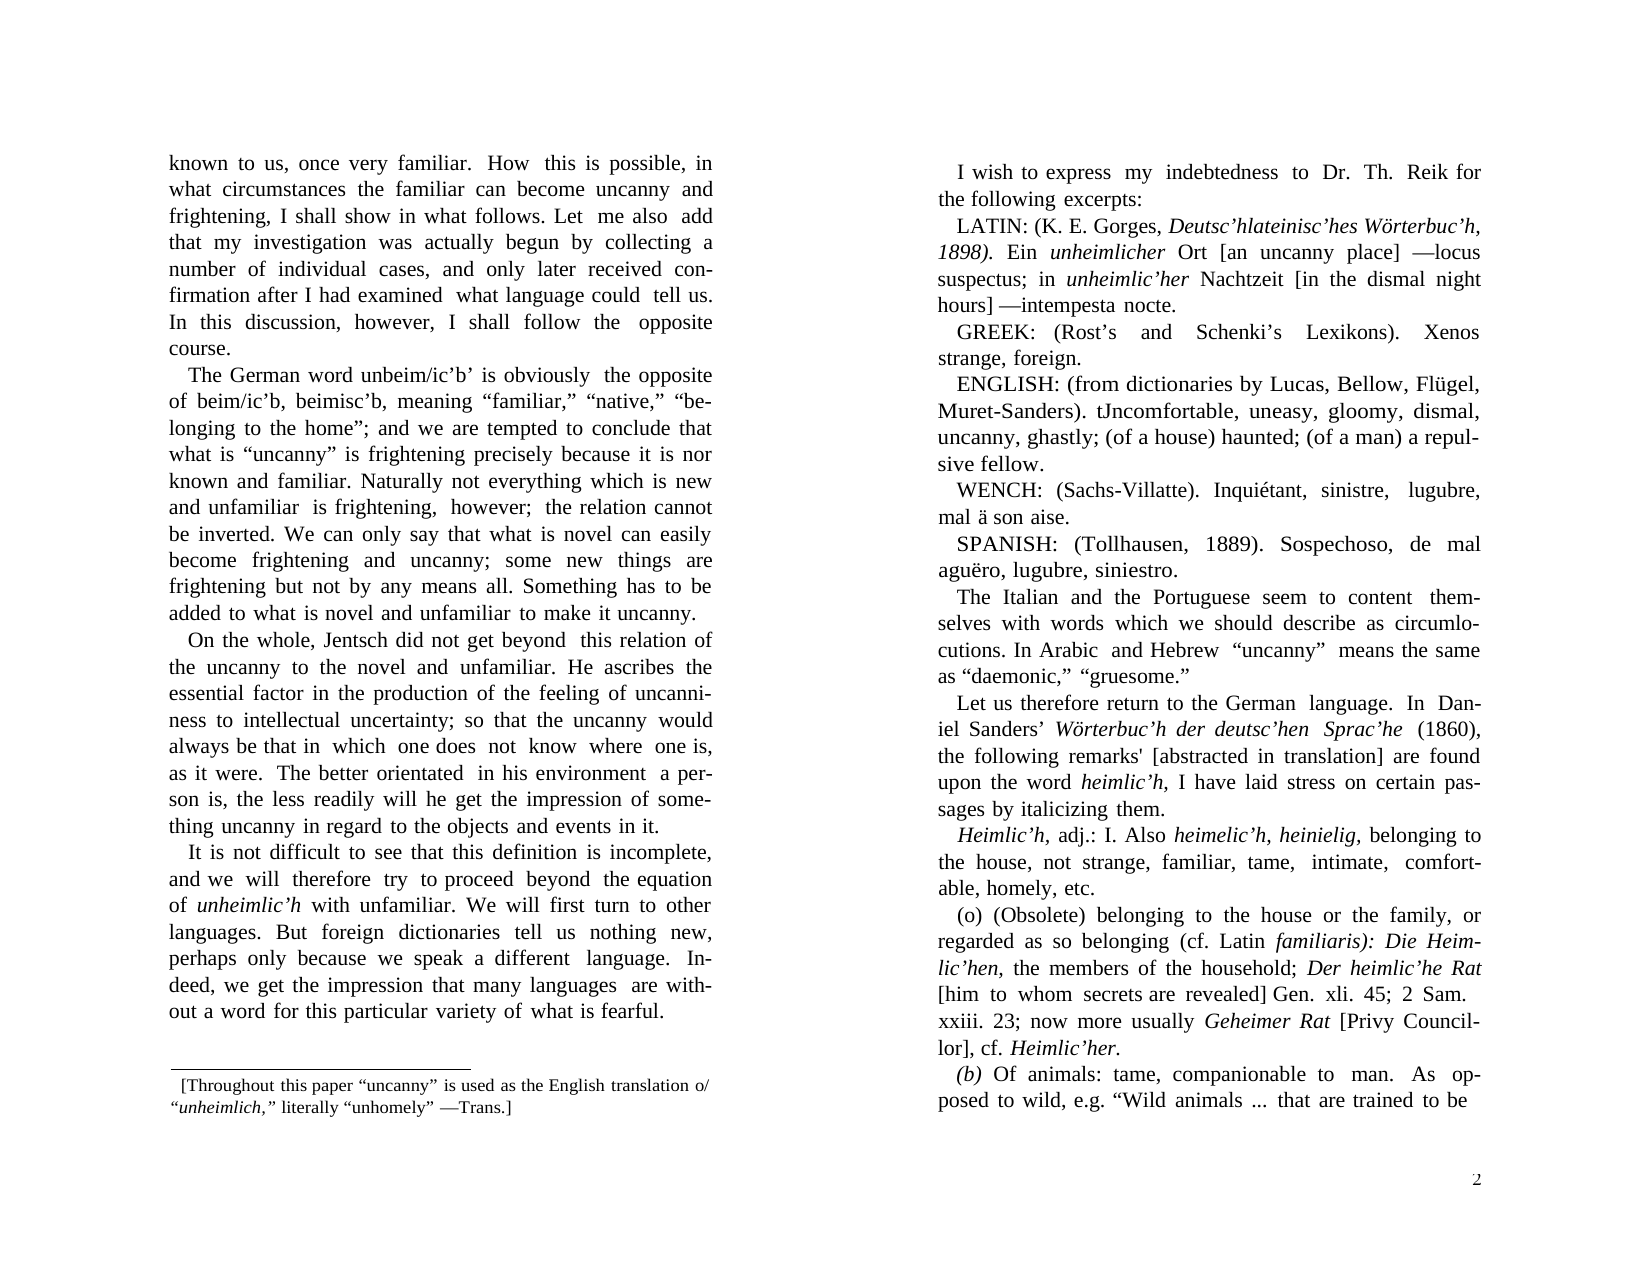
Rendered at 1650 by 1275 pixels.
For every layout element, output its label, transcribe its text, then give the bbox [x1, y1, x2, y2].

text LATIN: (K. E. Gorges, Deutsc’hlateinisc’hes Wörterbuc’h, 1898). Ein unheimlicher Ort [an uncanny place] —locus suspectus; in unheimlic’her Nachtzeit [in the dismal night hours] —intempesta nocte. [937, 213, 1481, 317]
text ENGLISH: (from dictionaries by Lucas, Bellow, Flügel, Muret-Sanders). tJncomfortable, uneasy, gloomy, dismal, uncanny, ghastly; (of a house) haunted; (of a man) a repul- sive fellow. [937, 371, 1481, 476]
text Let us therefore return to the German language. In Dan- iel Sanders’ Wörterbuc’h der deutsc’hen Sprac’he (1860), the following remarks' [abstracted in translation] are found upon the word heimlic’h, I have laid stress on certain pas- sages by italicizing them. [938, 690, 1481, 821]
text “unheimlich,” literally “unhomely” —Trans.] [168, 1097, 717, 1117]
text [Throughout this paper “uncanny” is used as the English translation o/ [181, 1075, 717, 1095]
text It is not difficult to see that this definition is incomplete, and we will therefore try to proceed beyond the equation of unheimlic’h with unfamiliar. We will first turn to other languages. But foreign dictionaries tell us nothing new, perhaps only because we speak a different language. In- deed, we get the impression that many languages are with- out a word for this particular variety of what is fearful. [169, 839, 712, 1023]
picture [1472, 1174, 1481, 1185]
text I wish to express my indebtedness to Dr. Th. Reik for the following excerpts: [938, 159, 1482, 211]
text On the whole, Jentsch did not get beyond this relation of the uncanny to the novel and unfamiliar. He ascribes the essential factor in the production of the feeling of uncanni- ness to intellectual uncertainty; so that the uncanny would always be that in which one does not know where one is, as it were. The better orientated in his environment a per- son is, the less readily will he get the impression of some- thing uncanny in regard to the objects and events in it. [169, 627, 713, 838]
text WENCH: (Sachs-Villatte). Inquiétant, sinistre, lugubre, mal ä son aise. [938, 477, 1480, 529]
text (b) Of animals: tame, companionable to man. As op- posed to wild, e.g. “Wild animals ... that are trained to be [938, 1061, 1482, 1112]
text GREEK: (Rost’s and Schenki’s Lexikons). Xenos strange, foreign. [938, 319, 1480, 370]
text The Italian and the Portuguese seem to content them- selves with words which we should describe as circumlo- cutions. In Arabic and Hebrew “uncanny” means the same as “daemonic,” “gruesome.” [938, 584, 1481, 688]
text SPANISH: (Tollhausen, 1889). Sospechoso, de mal aguëro, lugubre, siniestro. [938, 531, 1481, 582]
text xxiii. 23; now more usually Geheimer Rat [Privy Council- lor], cf. Heimlic’her. [938, 1008, 1480, 1060]
text Heimlic’h, adj.: I. Also heimelic’h, heinielig, belonging to the house, not strange, familiar, tame, intimate, comfort- able, homely, etc. [938, 822, 1482, 900]
text known to us, once very familiar. How this is possible, in what circumstances the familiar can become uncanny and frightening, I shall show in what follows. Let me also add that my investigation was actually begun by collecting a number of individual cases, and only later received con- firmation after I had examined what language could tell us. In this discussion, however, I shall follow the opposite course. [169, 150, 713, 360]
text (o) (Obsolete) belonging to the house or the family, or regarded as so belonging (cf. Latin familiaris): Die Heim- lic’hen, the members of the household; Der heimlic’he Rat [him to whom secrets are revealed] Gen. xli. 45; 2 Sam. [938, 902, 1482, 1006]
text The German word unbeim/ic’b’ is obviously the opposite of beim/ic’b, beimisc’b, meaning “familiar,” “native,” “be- longing to the home”; and we are tempted to conclude that what is “uncanny” is frightening precisely because it is nor known and familiar. Naturally not everything which is new and unfamiliar is frightening, however; the relation cannot be inverted. We can only say that what is novel can easily become frightening and uncanny; some new things are frightening but not by any means all. Something has to be added to what is novel and unfamiliar to make it uncanny. [169, 362, 713, 625]
